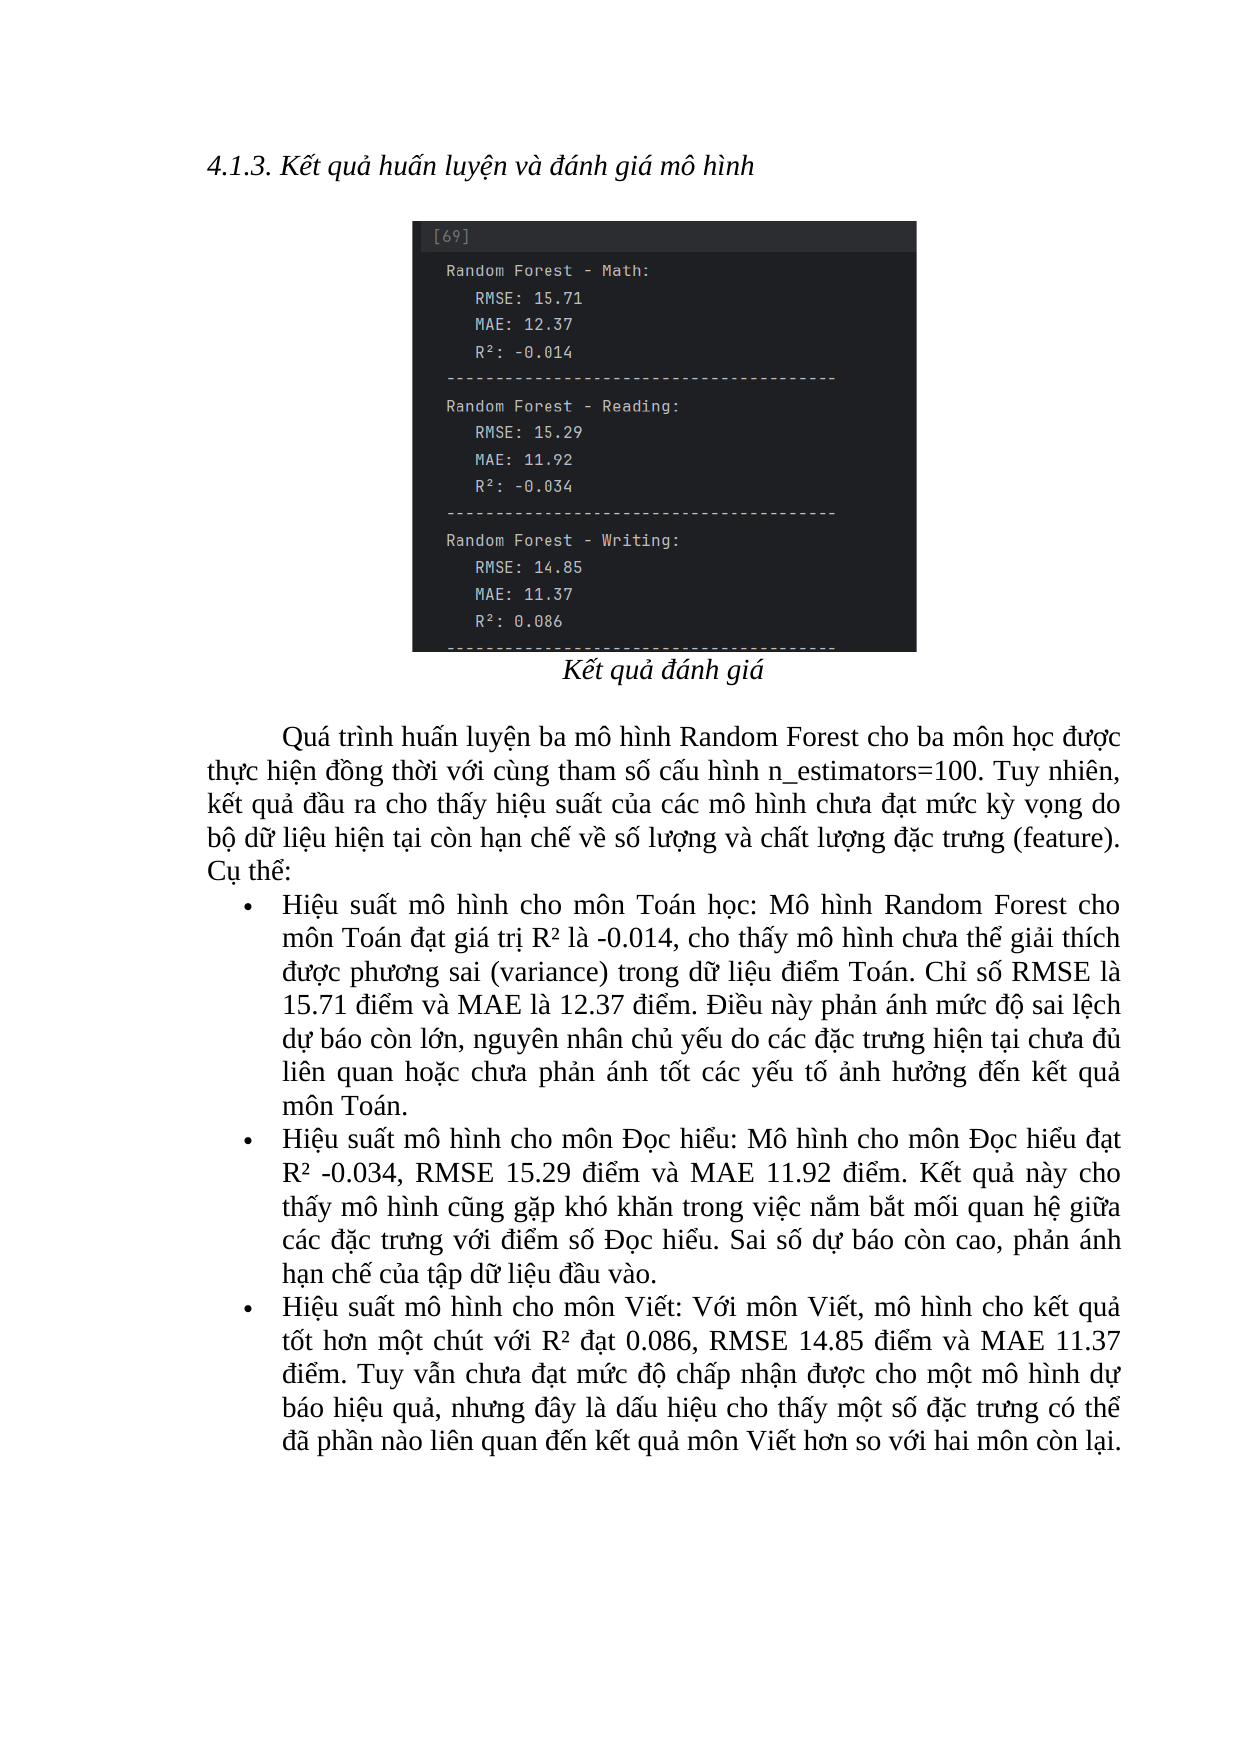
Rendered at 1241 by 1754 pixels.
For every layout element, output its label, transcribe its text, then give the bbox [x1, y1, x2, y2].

list Hiệu suất mô hình cho môn Viết: Với môn Viết, mô hình cho kết quả tốt hơn một chút với R² đạt 0.086, RMSE 14.85 điểm và MAE 11.37 điểm. Tuy vẫn chưa đạt mức độ chấp nhận được cho một mô hình dự báo hiệu quả, nhưng đây là dấu hiệu cho thấy một số đặc trưng có thể đã phần nào liên quan đến kết quả môn Viết hơn so với hai môn còn lại. [244, 1289, 1122, 1457]
text Kết quả đánh giá [207, 652, 1122, 686]
list Hiệu suất mô hình cho môn Đọc hiểu: Mô hình cho môn Đọc hiểu đạt R² -0.034, RMSE 15.29 điểm và MAE 11.92 điểm. Kết quả này cho thấy mô hình cũng gặp khó khăn trong việc nắm bắt mối quan hệ giữa các đặc trưng với điểm số Đọc hiểu. Sai số dự báo còn cao, phản ánh hạn chế của tập dữ liệu đầu vào. [244, 1122, 1122, 1289]
text Quá trình huấn luyện ba mô hình Random Forest cho ba môn học được thực hiện đồng thời với cùng tham số cấu hình n_estimators=100. Tuy nhiên, kết quả đầu ra cho thấy hiệu suất của các mô hình chưa đạt mức kỳ vọng do bộ dữ liệu hiện tại còn hạn chế về số lượng và chất lượng đặc trưng (feature). Cụ thể: [207, 719, 1122, 887]
subtitle 4.1.3. Kết quả huấn luyện và đánh giá mô hình [207, 148, 1122, 181]
picture [412, 221, 917, 652]
list Hiệu suất mô hình cho môn Toán học: Mô hình Random Forest cho môn Toán đạt giá trị R² là -0.014, cho thấy mô hình chưa thể giải thích được phương sai (variance) trong dữ liệu điểm Toán. Chỉ số RMSE là 15.71 điểm và MAE là 12.37 điểm. Điều này phản ánh mức độ sai lệch dự báo còn lớn, nguyên nhân chủ yếu do các đặc trưng hiện tại chưa đủ liên quan hoặc chưa phản ánh tốt các yếu tố ảnh hưởng đến kết quả môn Toán. [244, 887, 1122, 1122]
